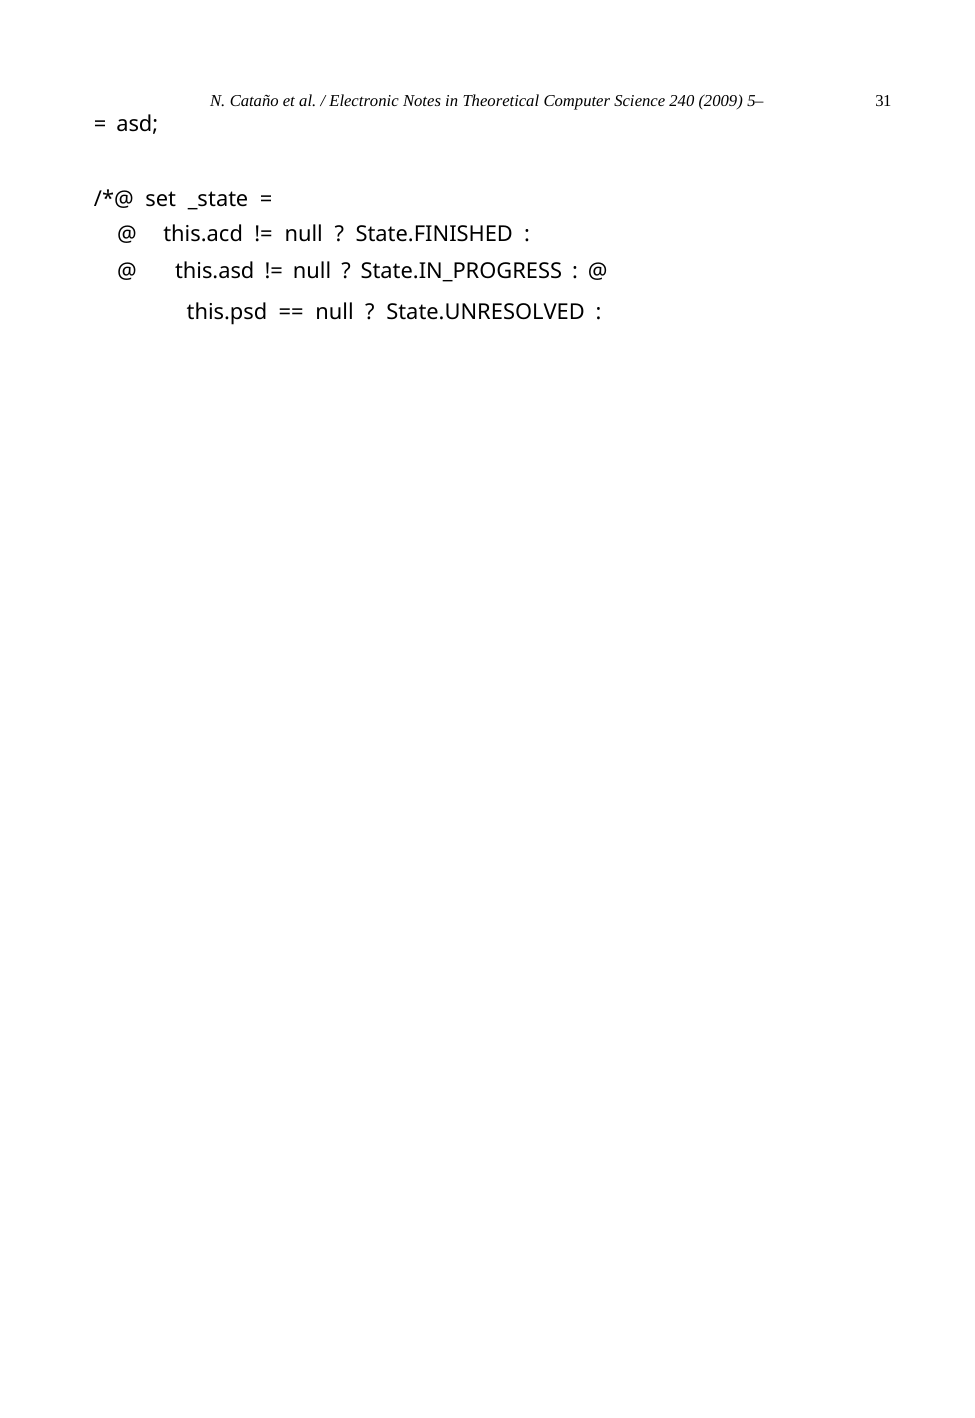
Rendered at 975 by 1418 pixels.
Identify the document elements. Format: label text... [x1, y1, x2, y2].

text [94, 108, 536, 138]
text @ this.asd != null ? State.IN_PROGRESS : @ this.psd == null ? State.UNRESOLVED : [117, 255, 616, 326]
text @ this.acd != null ? State.FINISHED : [117, 218, 904, 248]
text /*@ set _state = [94, 190, 904, 210]
